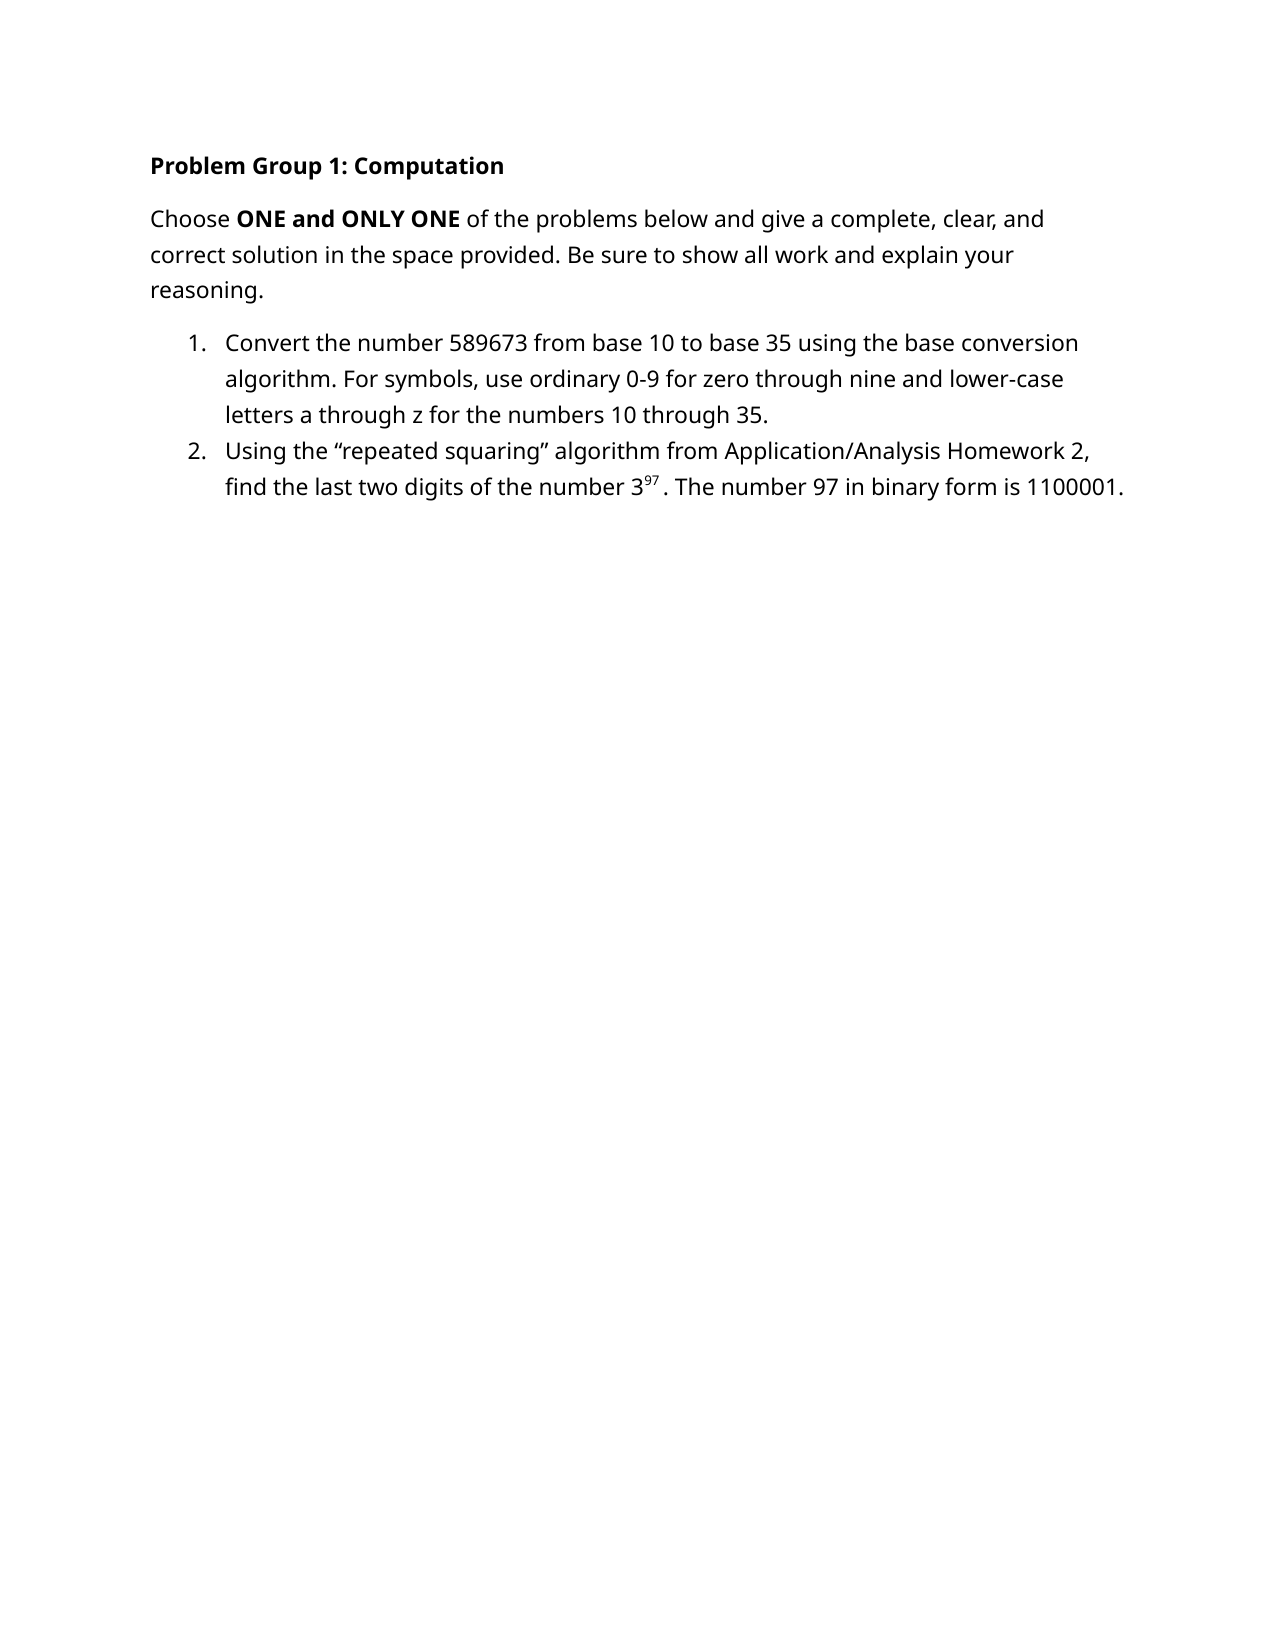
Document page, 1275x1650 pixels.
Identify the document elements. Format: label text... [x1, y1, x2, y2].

list Convert the number 589673 from base 10 to base 35 using the base conversion algorithm. For symbols, use ordinary 0-9 for zero through nine and lower-case letters a through z for the numbers 10 through 35. [187, 327, 1125, 430]
list Using the “repeated squaring” algorithm from Application/Analysis Homework 2, find the last two digits of the number 397 . The number 97 in binary form is 1100001. [187, 435, 1125, 502]
text Choose ONE and ONLY ONE of the problems below and give a complete, clear, and correct solution in the space provided. Be sure to show all work and explain your reasoning. [150, 203, 1125, 306]
text Problem Group 1: Computation [150, 150, 1125, 181]
